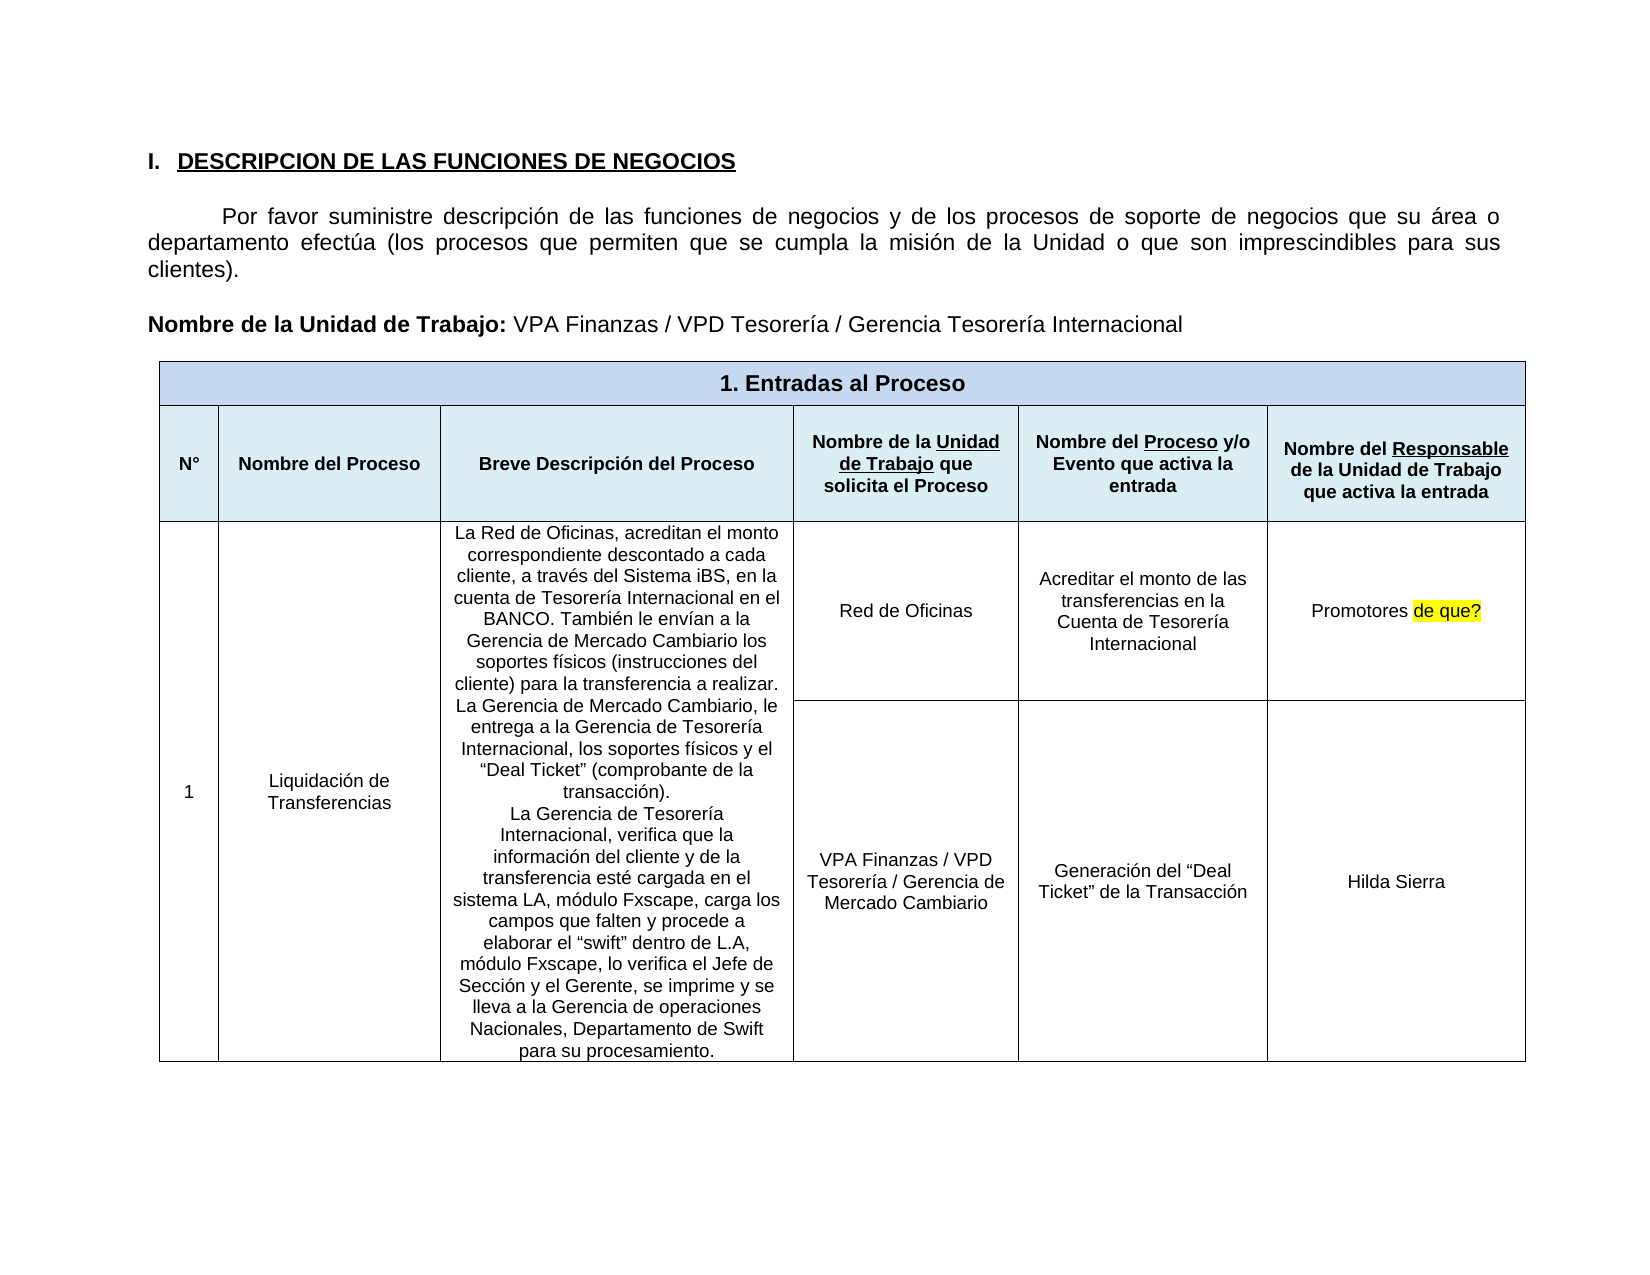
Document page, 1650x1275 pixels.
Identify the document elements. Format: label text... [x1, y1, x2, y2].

table_cell Promotores de que? [1268, 522, 1525, 700]
table_cell Nombre de de Trabajo que solicita el Proceso [794, 406, 1018, 521]
table_cell Liquidación de Transferencias [219, 522, 440, 1061]
text Nombre de de Trabajo: VPA Finanzas / VPD Tesorería / Gerencia Tesorería Internacional [148, 311, 1502, 337]
table_cell Generación del “Deal Ticket” de la Transacción [1019, 701, 1267, 1061]
table_header 1. Entradas al Proceso [160, 362, 1525, 405]
table_cell N° [160, 406, 218, 521]
text Por favor suministre descripción de las funciones de negocios y de los procesos de soporte de negocios que su área o departamento efectúa (los procesos que permiten que se cumpla la misión de o que son imprescindibles para sus clientes). [148, 203, 1502, 282]
table_cell Nombre del Proceso y/o Evento que activa la entrada [1019, 406, 1267, 521]
table_cell Hilda Sierra [1268, 701, 1525, 1061]
table_cell VPA Finanzas / VPD Tesorería / Gerencia de Mercado Cambiario [794, 701, 1018, 1061]
table_cell Nombre del Proceso [219, 406, 440, 521]
table_cell Acreditar el monto de las transferencias en la Cuenta de Tesorería Internacional [1019, 522, 1267, 700]
list DESCRIPCION DE LAS FUNCIONES DE NEGOCIOS [148, 148, 1512, 174]
table_cell Nombre del Responsable de de Trabajo que activa la entrada [1268, 406, 1525, 521]
table_cell Breve Descripción del Proceso [441, 406, 793, 521]
table_cell Red de Oficinas [794, 522, 1018, 700]
table_cell La Red de Oficinas, acreditan el monto correspondiente descontado a cada cliente, a través del Sistema iBS, en la cuenta de Tesorería Internacional en el BANCO. También le envían a la Gerencia de Mercado Cambiario los soportes físicos (instrucciones del cliente) para la transferencia a realizar. La Gerencia de Mercado Cambiario, le entrega a la Gerencia de Tesorería Internacional, los soportes físicos y el “Deal Ticket” (comprobante de la transacción). La Gerencia de Tesorería Internacional, verifica que la información del cliente y de la transferencia esté cargada en el sistema LA, módulo Fxscape, carga los campos que falten y procede a elaborar el “swift” dentro de L.A, módulo Fxscape, lo verifica el Jefe de Sección y el Gerente, se imprime y se lleva a la Gerencia de operaciones Nacionales, Departamento de Swift para su procesamiento. [441, 522, 793, 1061]
table_cell 1 [160, 522, 218, 1061]
